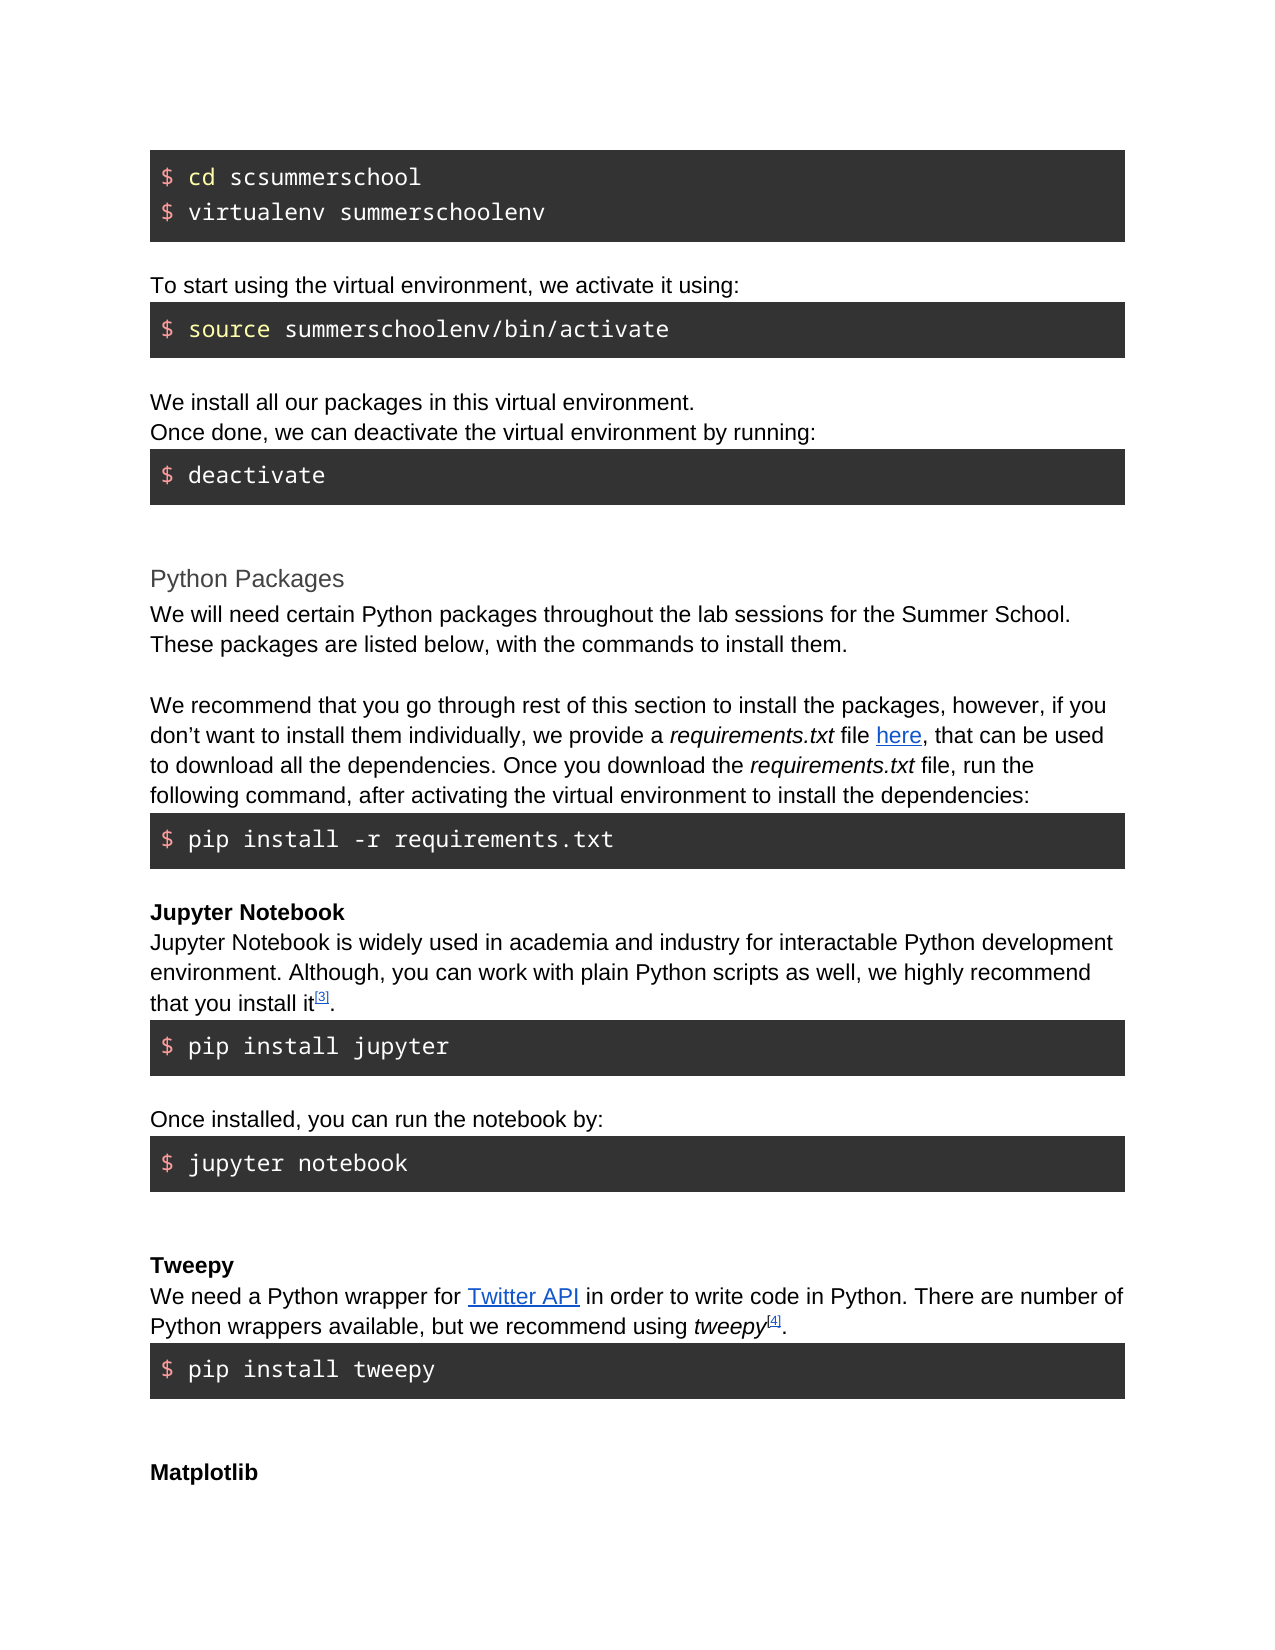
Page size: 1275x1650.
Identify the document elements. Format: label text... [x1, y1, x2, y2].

text Once done, we can deactivate the virtual environment by running: [150, 419, 1125, 445]
table_header $ cd scsummerschool $ virtualenv summerschoolenv [150, 150, 1125, 242]
text We need a Python wrapper for Twitter API in order to write code in Python. There are number of Python wrappers available, but we recommend using tweepy[4]. [150, 1283, 1125, 1339]
text Tweepy [150, 1252, 1125, 1279]
table_header $ pip install -r requirements.txt [150, 813, 1125, 869]
text To start using the virtual environment, we activate it using: [150, 272, 1125, 298]
text Once installed, you can run the notebook by: [150, 1106, 1125, 1132]
table_header $ pip install jupyter [150, 1020, 1125, 1076]
table_header $ pip install tweepy [150, 1343, 1125, 1399]
text We recommend that you go through rest of this section to install the packages, however, if you don’t want to install them individually, we provide a requirements.txt file here, that can be used to download all the dependencies. Once you download the requirements.txt file, run the following command, after activating the virtual environment to install the dependencies: [150, 692, 1125, 809]
table_header $ source summerschoolenv/bin/activate [150, 302, 1125, 358]
table_header $ jupyter notebook [150, 1136, 1125, 1192]
subtitle Python Packages [150, 564, 1125, 593]
text Jupyter Notebook is widely used in academia and industry for interactable Python development environment. Although, you can work with plain Python scripts as well, we highly recommend that you install it[3]. [150, 929, 1125, 1016]
text Jupyter Notebook [150, 899, 1125, 925]
text We install all our packages in this virtual environment. [150, 388, 1125, 415]
text We will need certain Python packages throughout the lab sessions for the Summer School. These packages are listed below, with the commands to install them. [150, 601, 1125, 658]
table_header $ deactivate [150, 449, 1125, 505]
text Matplotlib [150, 1459, 1125, 1486]
